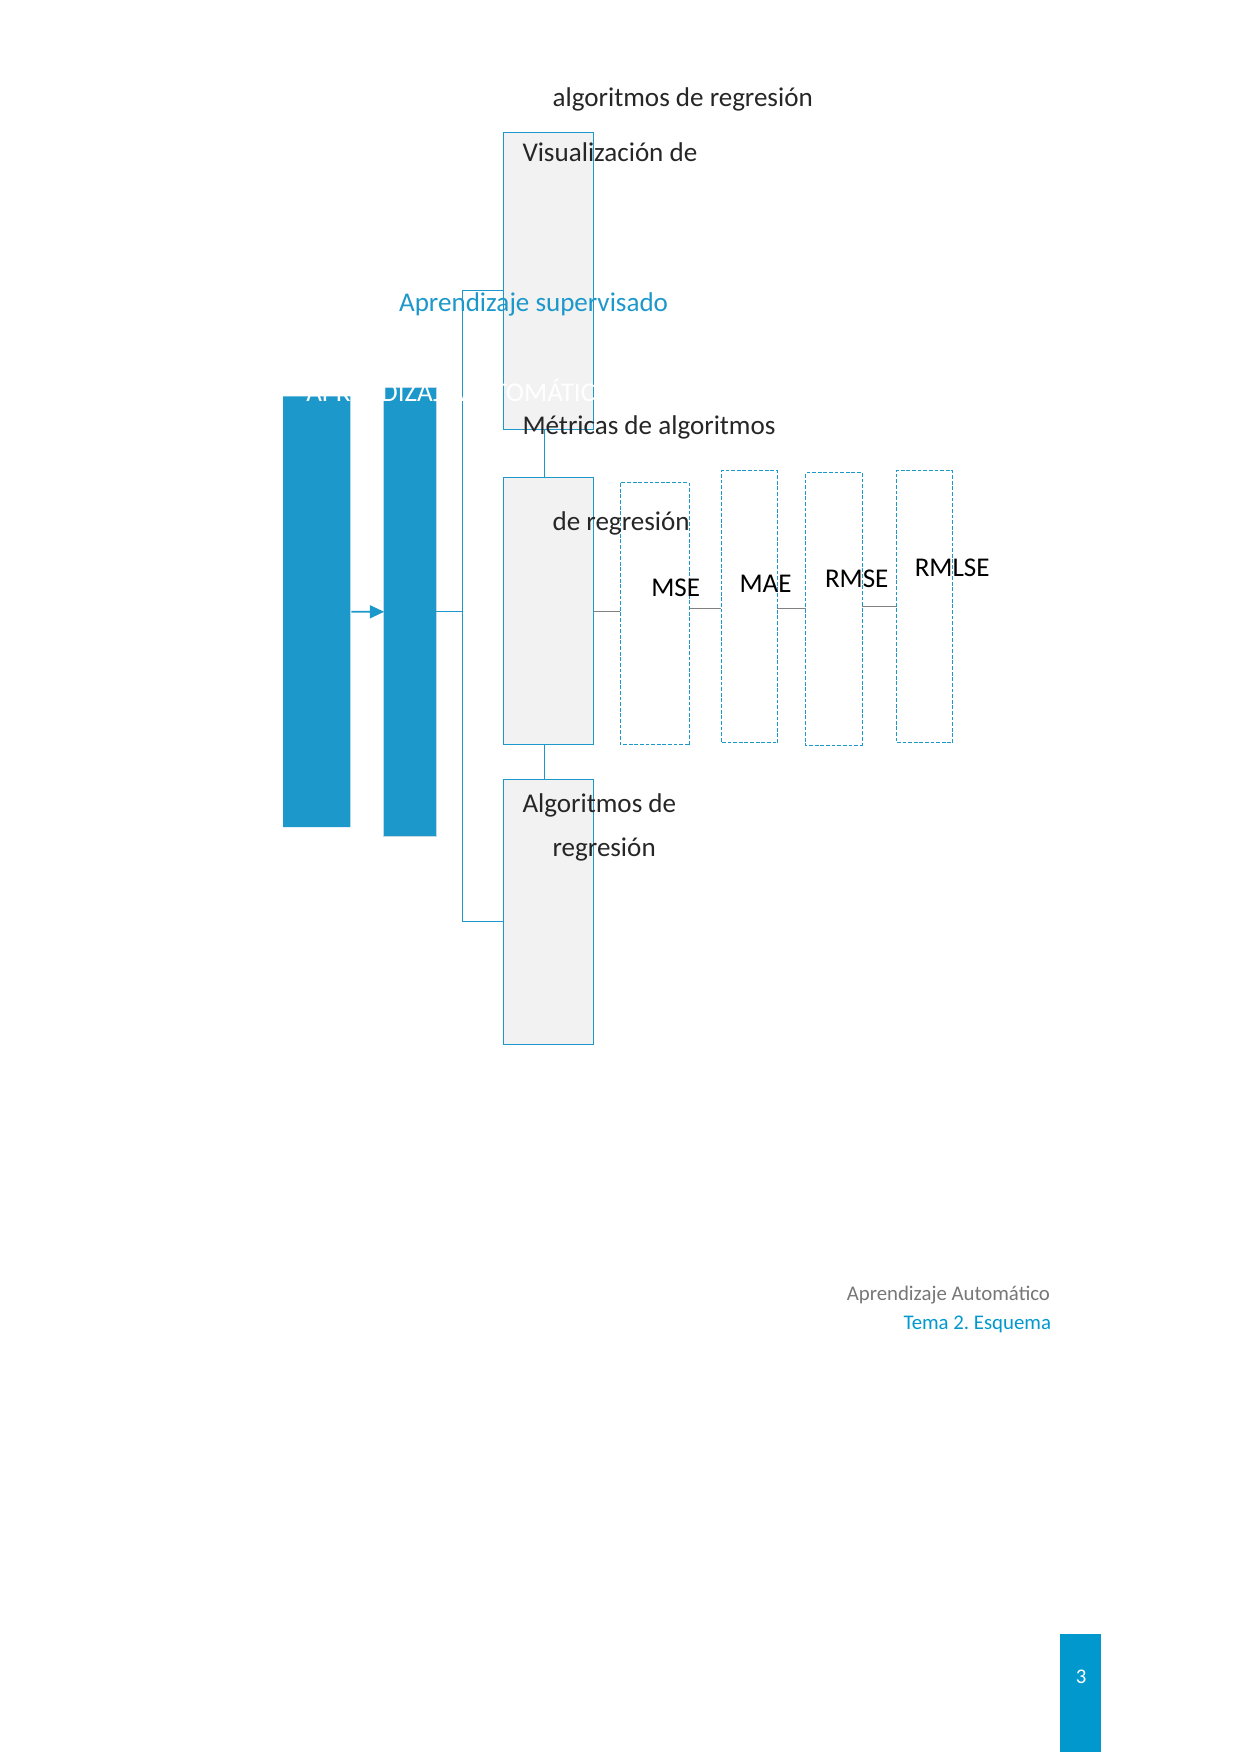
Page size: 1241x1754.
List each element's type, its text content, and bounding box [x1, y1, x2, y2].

text Tema 2. Esquema [192, 1309, 1051, 1334]
text Aprendizaje Automático [192, 1280, 1050, 1305]
